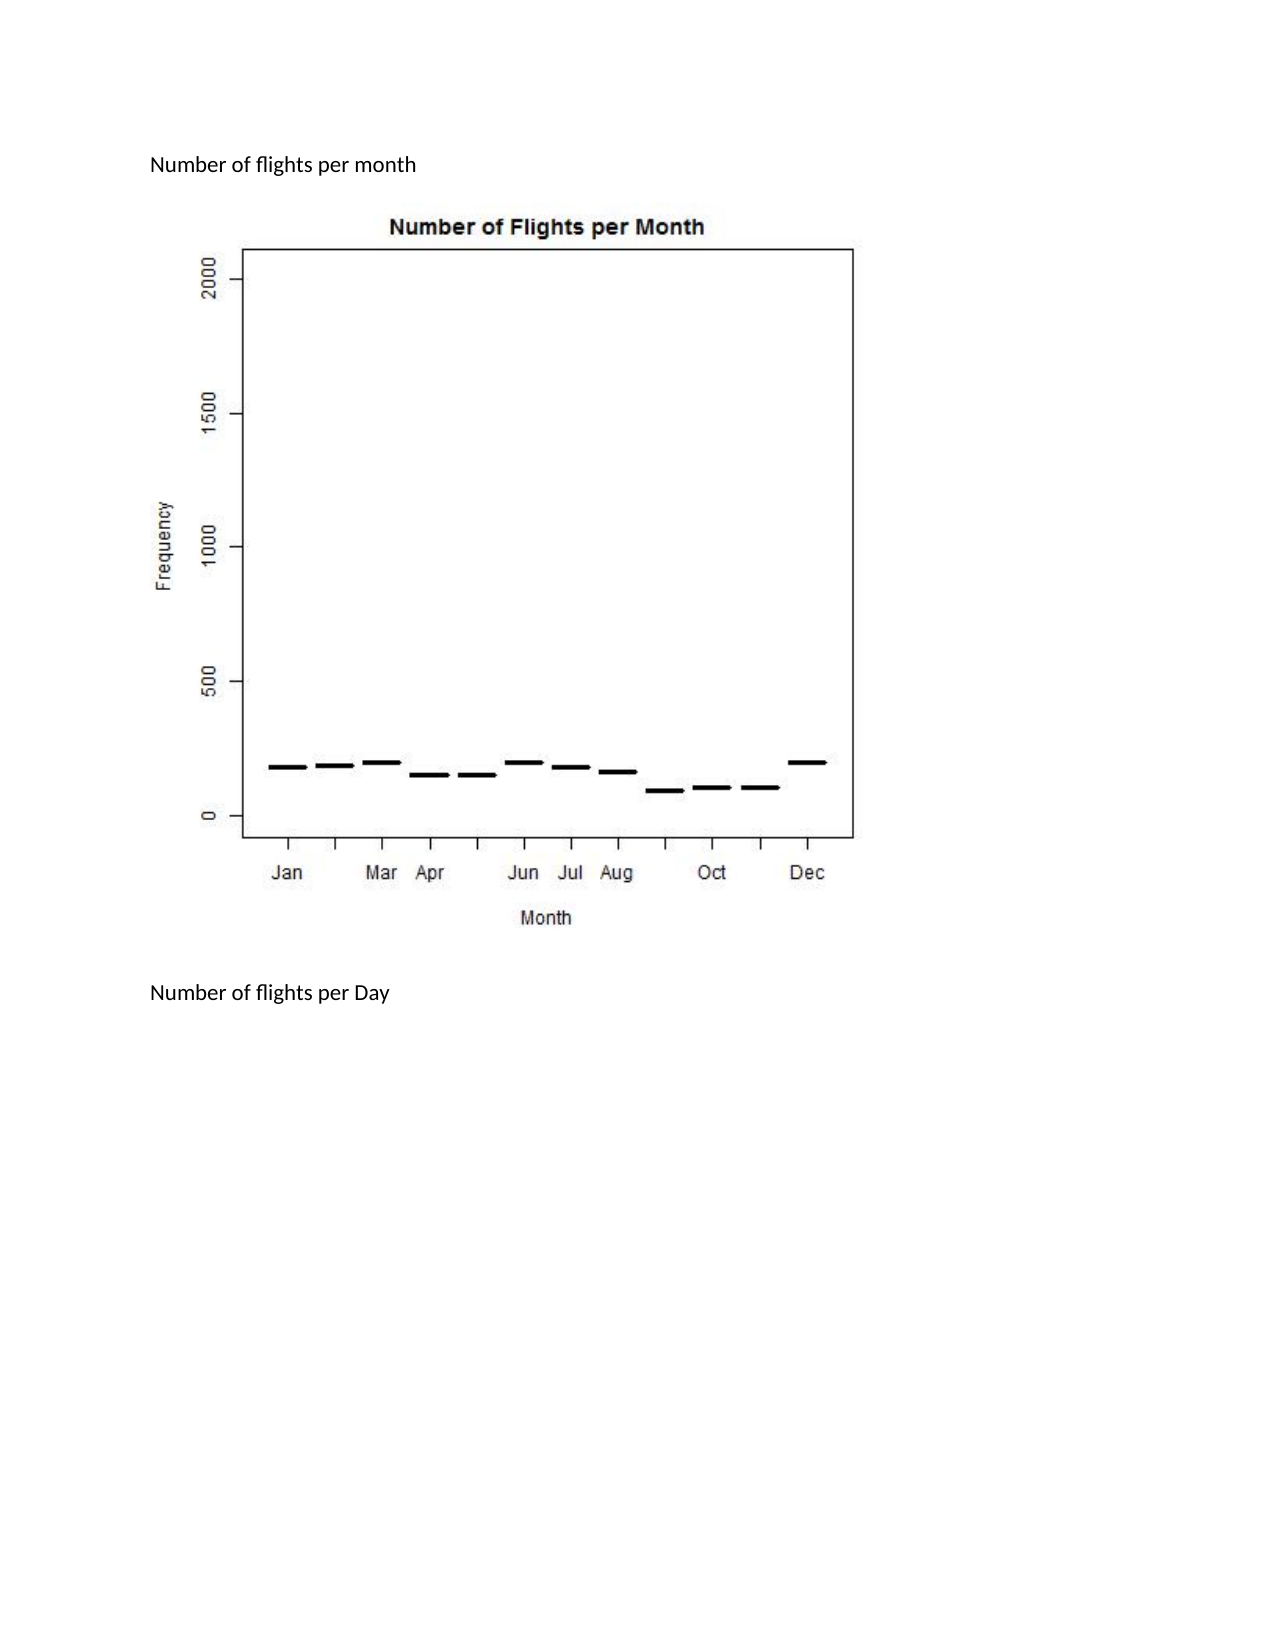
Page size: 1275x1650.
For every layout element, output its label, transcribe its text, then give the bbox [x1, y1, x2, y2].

picture [150, 203, 901, 953]
text Number of flights per Day [150, 978, 1125, 1006]
text Number of flights per month [150, 150, 1125, 178]
